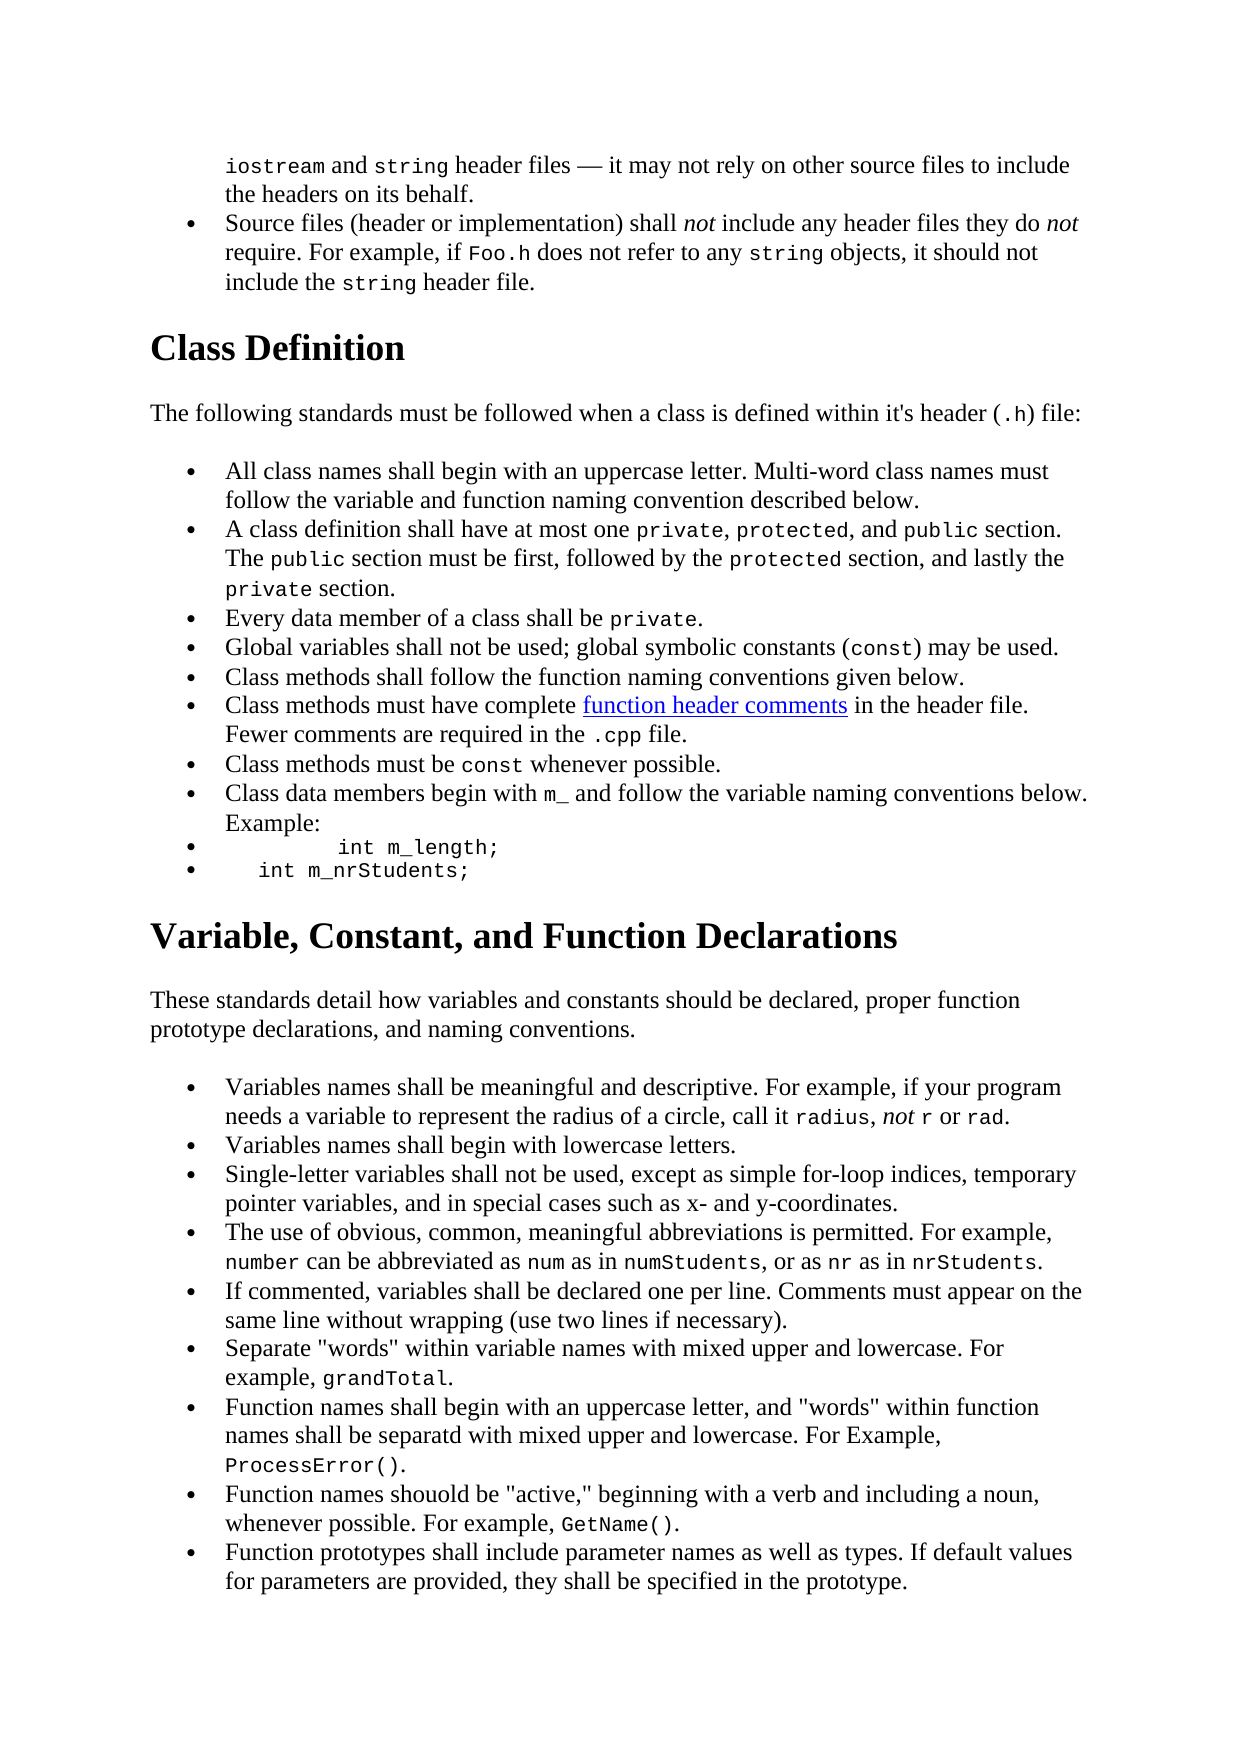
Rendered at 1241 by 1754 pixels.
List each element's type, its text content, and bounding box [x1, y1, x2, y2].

list Source files (header or implementation) shall not include any header files they do not require. For example, if Foo.h does not refer to any string objects, it should not include the string header file. [187, 208, 1090, 296]
text Class Definition [150, 325, 1090, 368]
list Every data member of a class shall be private. [187, 603, 1090, 632]
list Class methods must be const whenever possible. [187, 749, 1090, 778]
list All class names shall begin with an uppercase letter. Multi-word class names must follow the variable and function naming convention described below. [187, 456, 1090, 514]
list Separate "words" within variable names with mixed upper and lowercase. For example, grandTotal. [187, 1333, 1090, 1392]
list Class data members begin with m_ and follow the variable naming conventions below. Example: [187, 778, 1090, 837]
list Function names shall begin with an uppercase letter, and "words" within function names shall be separatd with mixed upper and lowercase. For Example, ProcessError(). [187, 1392, 1090, 1479]
list Class methods shall follow the function naming conventions given below. [187, 662, 1090, 691]
list A class definition shall have at most one private, protected, and public section. The public section must be first, followed by the protected section, and lastly the private section. [187, 514, 1090, 603]
list The use of obvious, common, meaningful abbreviations is permitted. For example, number can be abbreviated as num as in numStudents, or as nr as in nrStudents. [187, 1217, 1090, 1276]
list Variables names shall begin with lowercase letters. [187, 1131, 1090, 1159]
list If commented, variables shall be declared one per line. Comments must appear on the same line without wrapping (use two lines if necessary). [187, 1276, 1090, 1333]
list Function names shouold be "active," beginning with a verb and including a noun, whenever possible. For example, GetName(). [187, 1479, 1090, 1537]
list Variables names shall be meaningful and descriptive. For example, if your program needs a variable to represent the radius of a circle, call it radius, not r or rad. [187, 1072, 1090, 1131]
list int m_length; [187, 837, 1090, 861]
list Global variables shall not be used; global symbolic constants (const) may be used. [187, 632, 1090, 662]
text Variable, Constant, and Function Declarations [150, 913, 1090, 956]
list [187, 150, 1090, 208]
list Single-letter variables shall not be used, except as simple for-loop indices, temporary pointer variables, and in special cases such as x- and y-coordinates. [187, 1159, 1090, 1217]
list Class methods must have complete function header comments in the header file. Fewer comments are required in the .cpp file. [187, 691, 1090, 749]
list int m_nrStudents; [187, 861, 1090, 884]
text The following standards must be followed when a class is defined within it's header (.h) file: [150, 398, 1090, 427]
list Function prototypes shall include parameter names as well as types. If default values for parameters are provided, they shall be specified in the prototype. [187, 1537, 1090, 1595]
text These standards detail how variables and constants should be declared, proper function prototype declarations, and naming conventions. [150, 986, 1090, 1043]
